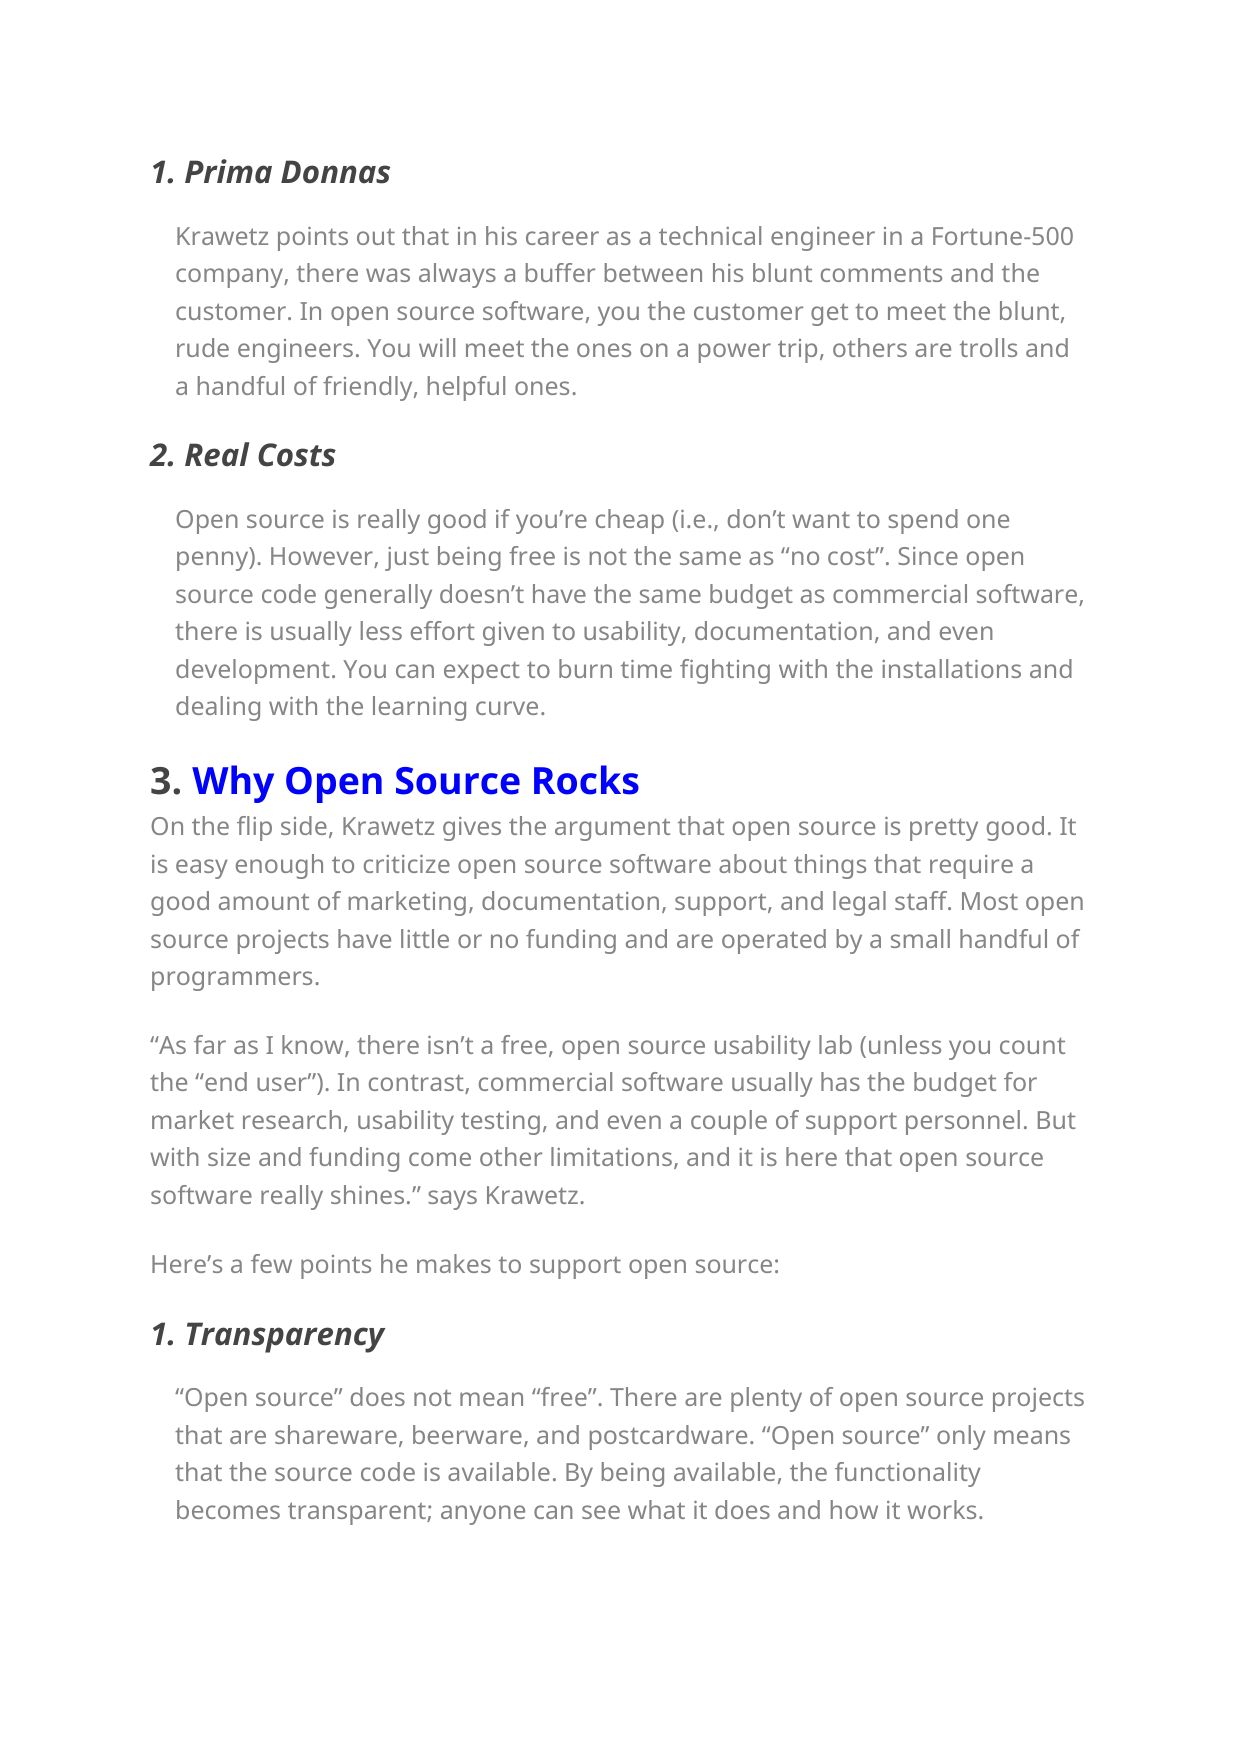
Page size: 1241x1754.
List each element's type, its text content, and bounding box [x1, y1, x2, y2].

text Open source is really good if you’re cheap (i.e., don’t want to spend one penny). However, just being free is not the same as “no cost”. Since open source code generally doesn’t have the same budget as commercial software, there is usually less effort given to usability, documentation, and even development. You can expect to burn time fighting with the installations and dealing with the learning curve. [175, 498, 1090, 723]
text “As far as I know, there isn’t a free, open source usability lab (unless you count the “end user”). In contrast, commercial software usually has the budget for market research, usability testing, and even a couple of support personnel. But with size and funding come other limitations, and it is here that open source software really shines.” says Krawetz. [150, 1024, 1090, 1212]
text “Open source” does not mean “free”. There are plenty of open source projects that are shareware, beerware, and postcardware. “Open source” only means that the source code is available. By being available, the functionality becomes transparent; anyone can see what it does and how it works. [175, 1376, 1090, 1526]
subtitle 1. Prima Donnas [150, 150, 1090, 193]
text Krawetz points out that in his career as a technical engineer in a Fortune-500 company, there was always a buffer between his blunt comments and the customer. In open source software, you the customer get to meet the blunt, rude engineers. You will meet the ones on a power trip, others are trolls and a handful of friendly, helpful ones. [175, 215, 1090, 402]
subtitle 3. Why Open Source Rocks [150, 754, 1090, 805]
text Here’s a few points he makes to support open source: [150, 1243, 1090, 1280]
subtitle 2. Real Costs [150, 433, 1090, 476]
subtitle 1. Transparency [150, 1312, 1090, 1354]
text On the flip side, Krawetz gives the argument that open source is pretty good. It is easy enough to criticize open source software about things that require a good amount of marketing, documentation, support, and legal staff. Most open source projects have little or no funding and are operated by a small handful of programmers. [150, 805, 1090, 993]
